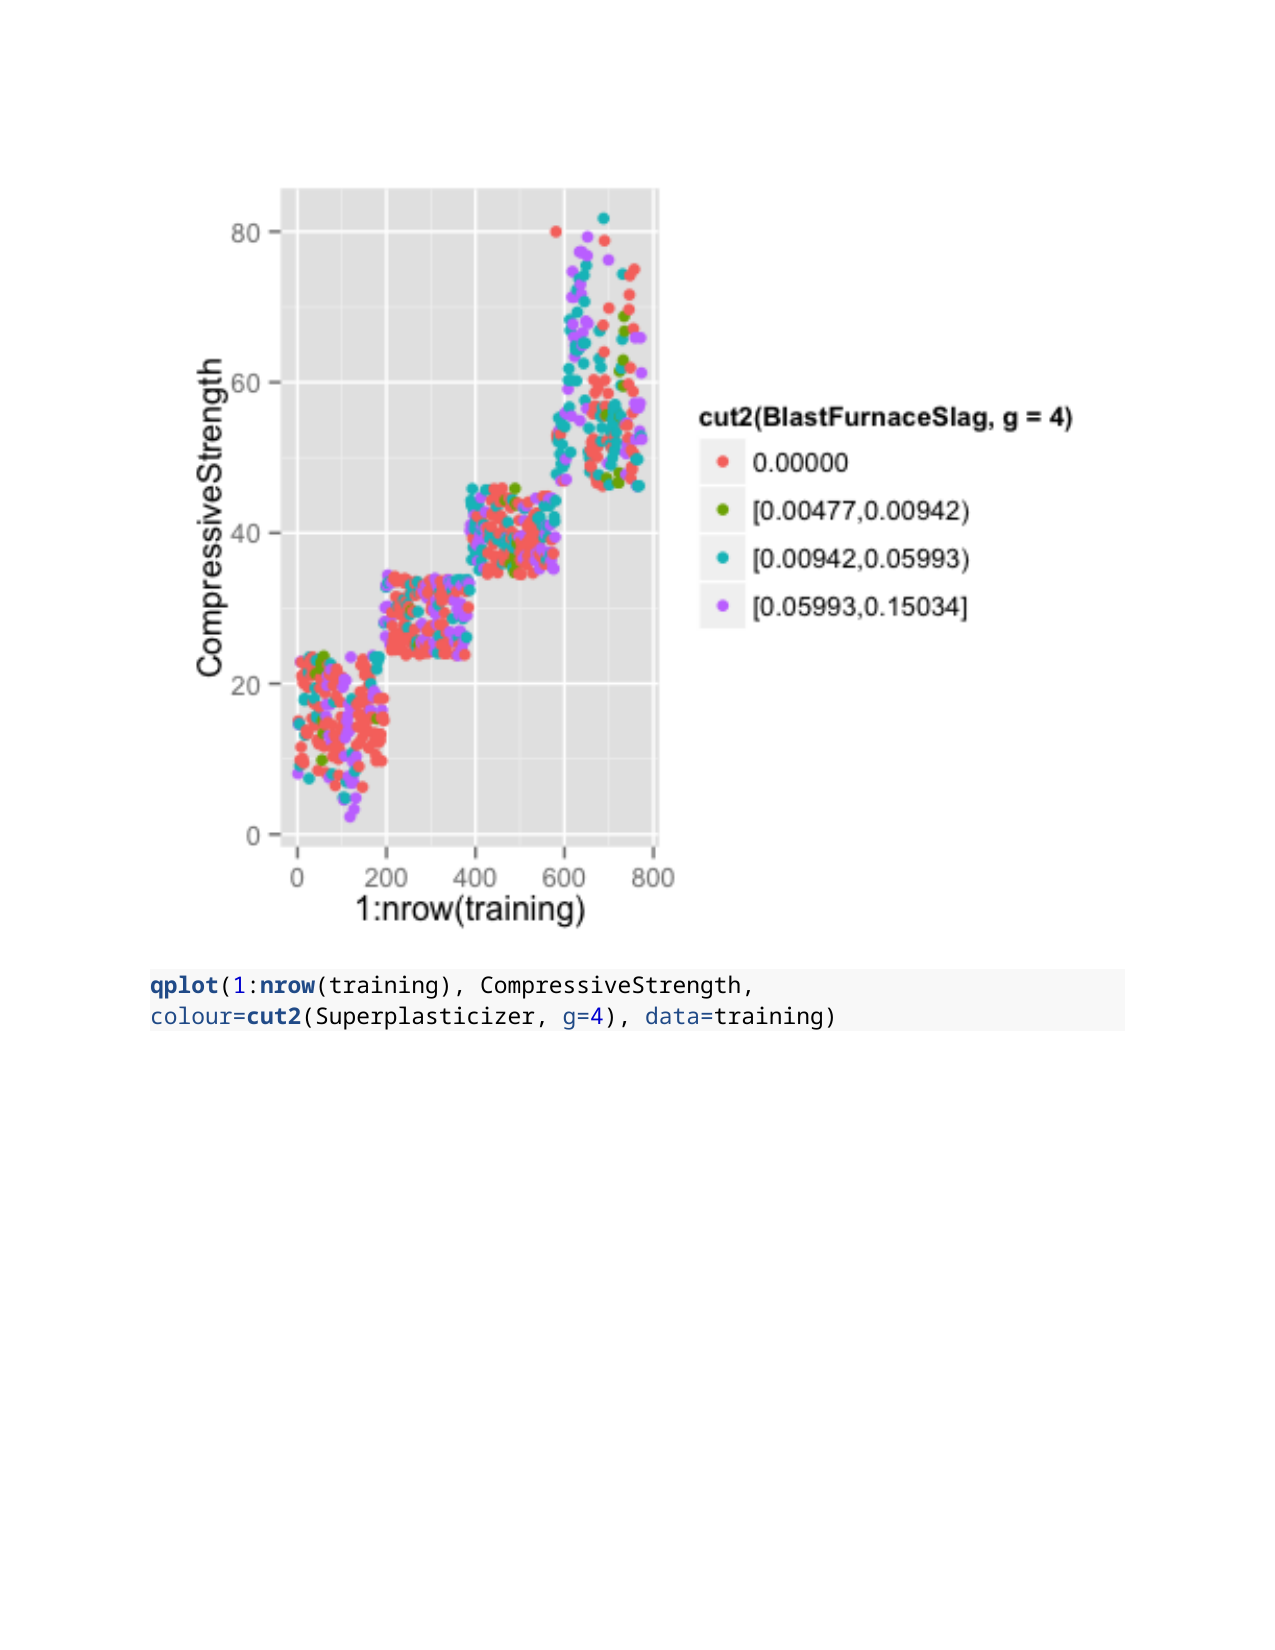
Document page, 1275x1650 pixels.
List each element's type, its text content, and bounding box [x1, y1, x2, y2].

picture [168, 150, 1169, 950]
text qplot(1:nrow(training), CompressiveStrength, colour=cut2(Superplasticizer, g=4), data=training) [755, 969, 1125, 1031]
